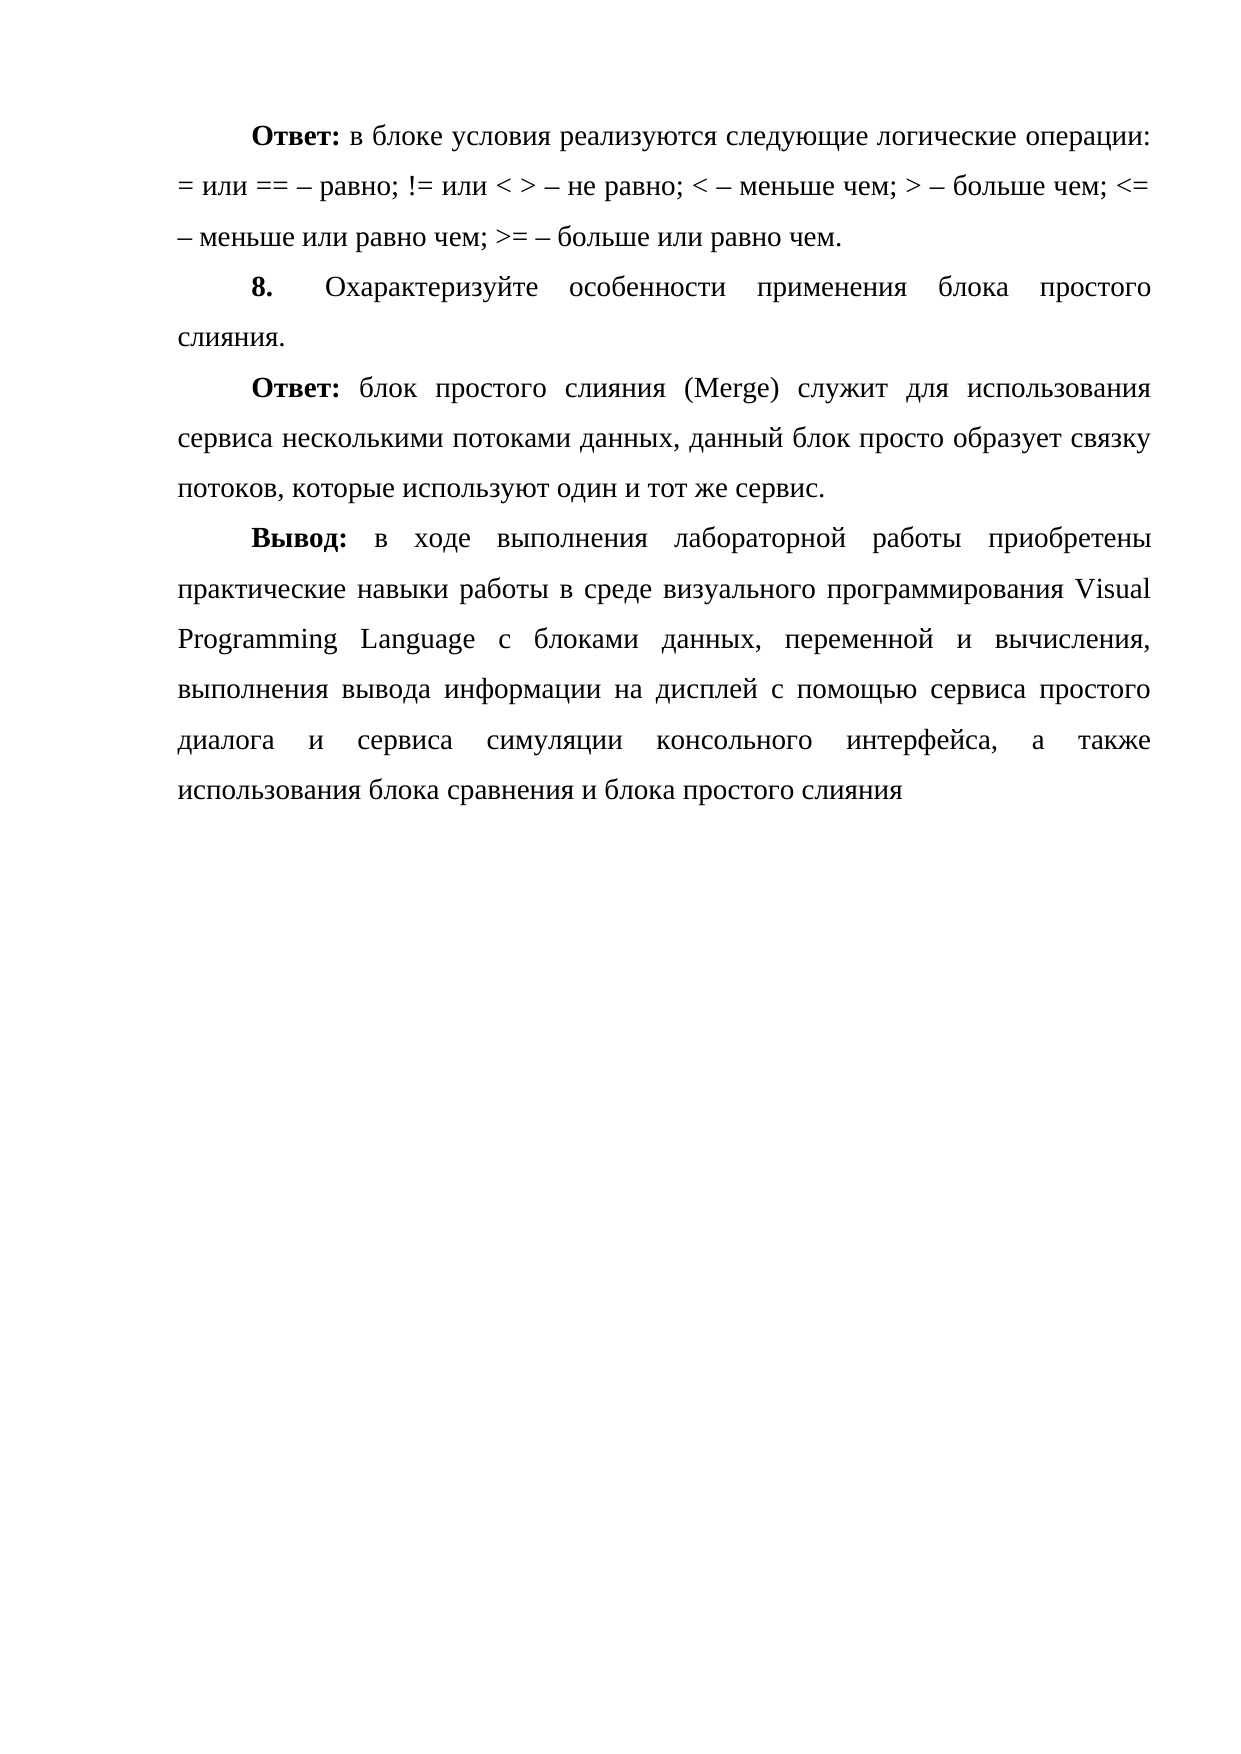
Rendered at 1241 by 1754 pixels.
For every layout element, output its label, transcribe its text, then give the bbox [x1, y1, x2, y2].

list Охарактеризуйте особенности применения блока простого слияния. [177, 269, 1152, 353]
list Ответ: блок простого слияния (Merge) служит для использования сервиса несколькими потоками данных, данный блок просто образует связку потоков, которые используют один и тот же сервис. [177, 370, 1152, 504]
list Ответ: в блоке условия реализуются следующие логические операции: = или == – равно; != или < > – не равно; < – меньше чем; > – больше чем; <= – меньше или равно чем; >= – больше или равно чем. [177, 118, 1152, 252]
text Вывод: в ходе выполнения лабораторной работы приобретены практические навыки работы в среде визуального программирования Visual Programming Language с блоками данных, переменной и вычисления, выполнения вывода информации на дисплей с помощью сервиса простого диалога и сервиса симуляции консольного интерфейса, а также использования блока сравнения и блока простого слияния [177, 521, 1152, 806]
